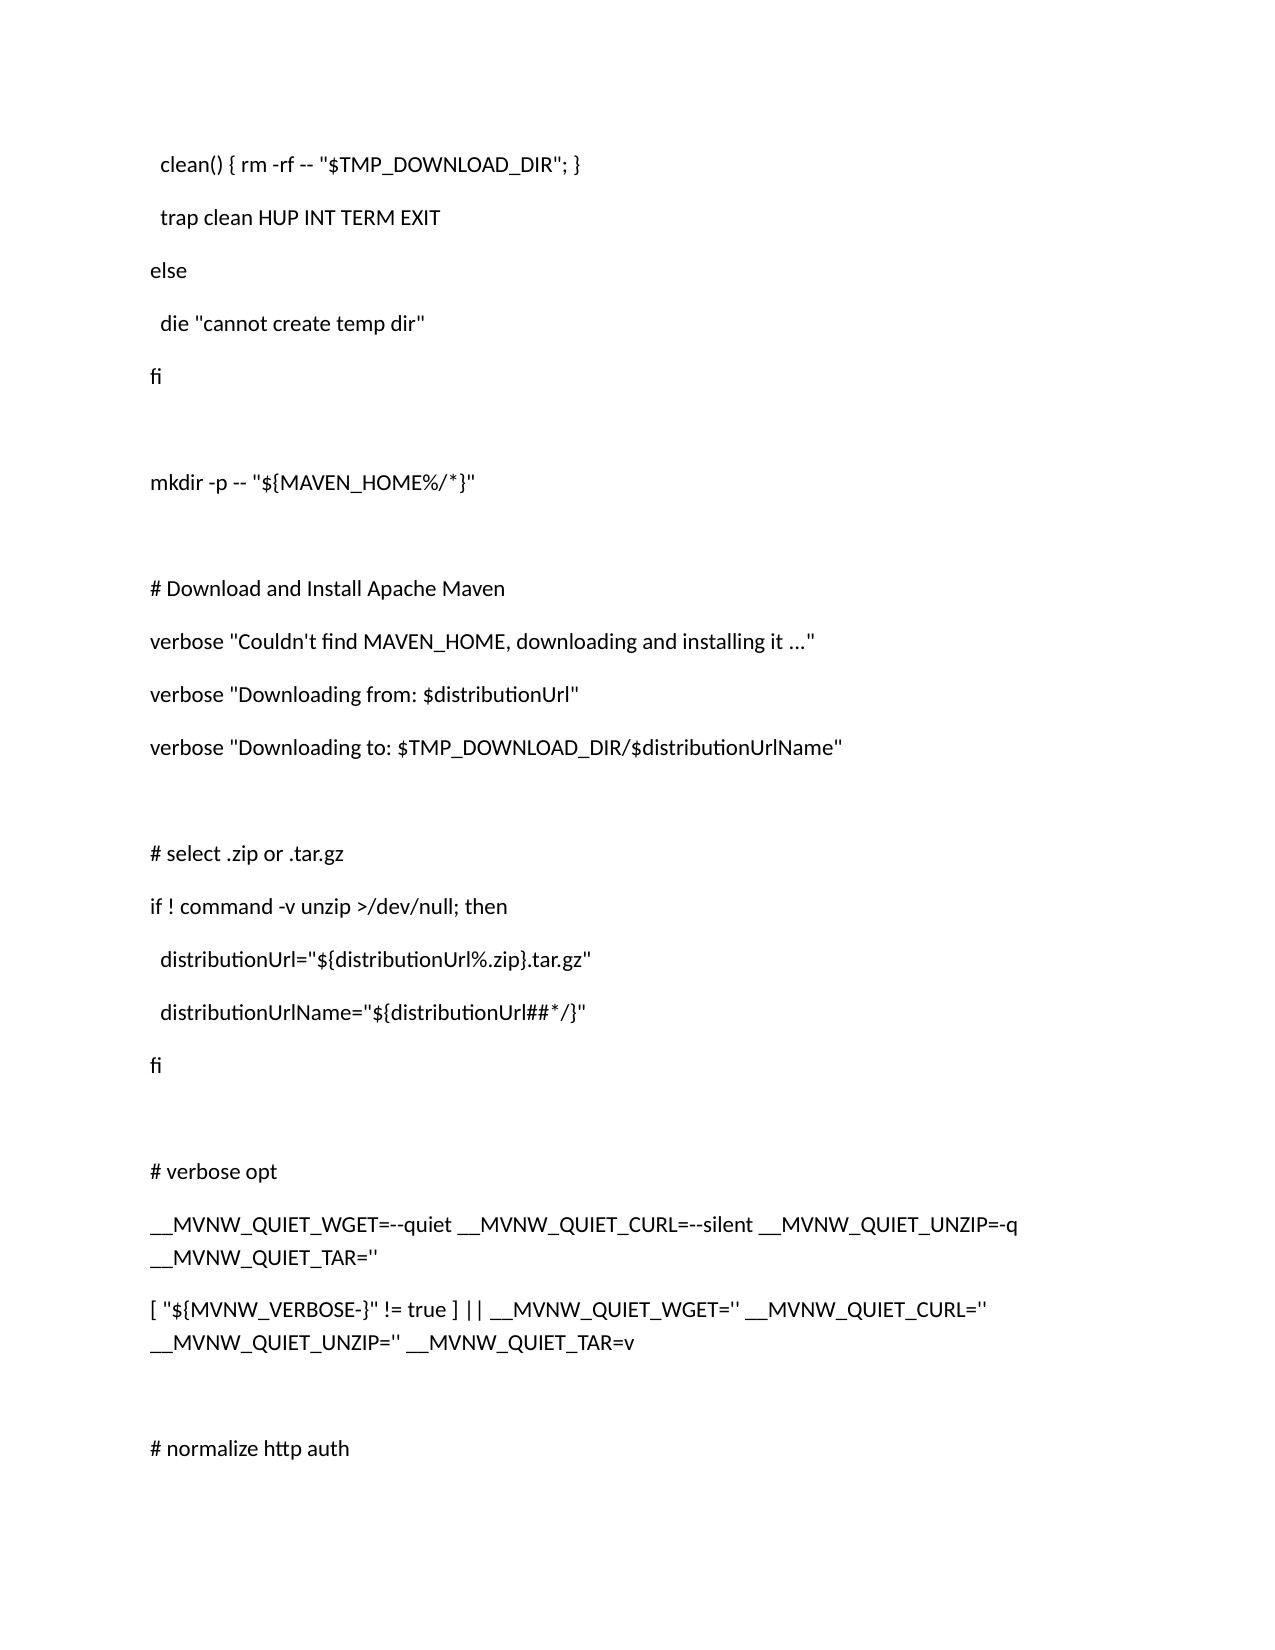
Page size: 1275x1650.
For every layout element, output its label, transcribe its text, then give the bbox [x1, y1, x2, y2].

text verbose "Downloading to: $TMP_DOWNLOAD_DIR/$distributionUrlName" [150, 733, 1125, 761]
text verbose "Couldn't find MAVEN_HOME, downloading and installing it ..." [150, 627, 1125, 655]
text trap clean HUP INT TERM EXIT [150, 203, 1125, 231]
text distributionUrlName="${distributionUrl##*/}" [150, 998, 1125, 1026]
text # Download and Install Apache Maven [150, 574, 1125, 602]
text fi [150, 1051, 1125, 1079]
text verbose "Downloading from: $distributionUrl" [150, 680, 1125, 708]
text if ! command -v unzip >/dev/null; then [150, 892, 1125, 920]
text die "cannot create temp dir" [150, 309, 1125, 337]
text # verbose opt [150, 1157, 1125, 1185]
text else [150, 256, 1125, 284]
text __MVNW_QUIET_WGET=--quiet __MVNW_QUIET_CURL=--silent __MVNW_QUIET_UNZIP=-q __MVNW_QUIET_TAR='' [150, 1210, 1125, 1271]
text distributionUrl="${distributionUrl%.zip}.tar.gz" [150, 945, 1125, 973]
text clean() { rm -rf -- "$TMP_DOWNLOAD_DIR"; } [150, 150, 1125, 178]
text # normalize http auth [150, 1434, 1125, 1462]
text fi [150, 362, 1125, 390]
text [ "${MVNW_VERBOSE-}" != true ] || __MVNW_QUIET_WGET='' __MVNW_QUIET_CURL='' __MVNW_QUIET_UNZIP='' __MVNW_QUIET_TAR=v [150, 1296, 1125, 1356]
text mkdir -p -- "${MAVEN_HOME%/*}" [150, 468, 1125, 496]
text # select .zip or .tar.gz [150, 839, 1125, 867]
